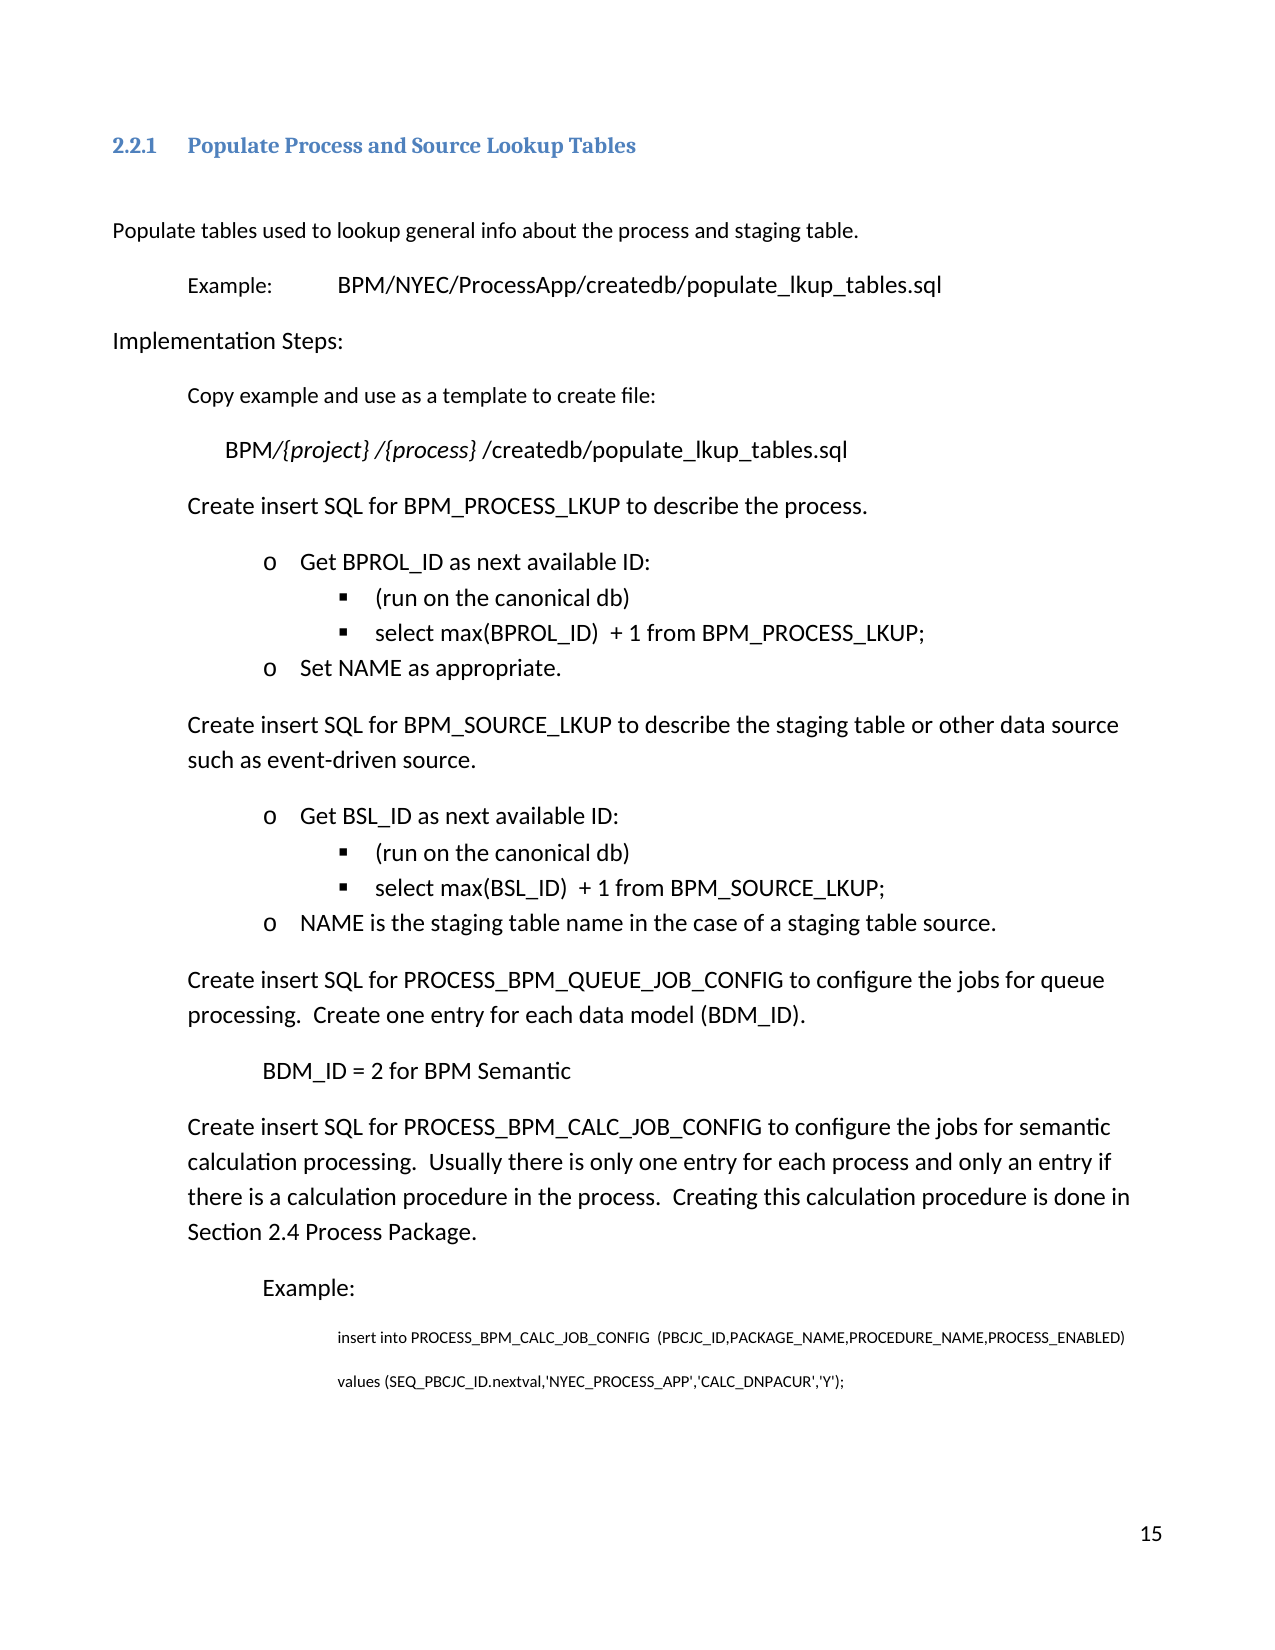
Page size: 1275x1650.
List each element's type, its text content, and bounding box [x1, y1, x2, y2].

list (run on the canonical db) [337, 582, 1162, 613]
list select max(BSL_ID) + 1 from BPM_SOURCE_LKUP; [337, 872, 1162, 902]
text BPM/{project} /{process} /createdb/populate_lkup_tables.sql [150, 434, 1162, 465]
list select max(BPROL_ID) + 1 from BPM_PROCESS_LKUP; [337, 617, 1162, 648]
text Create insert SQL for BPM_SOURCE_LKUP to describe the staging table or other data source such as event-driven source. [187, 710, 1162, 775]
text BDM_ID = 2 for BPM Semantic [187, 1055, 1162, 1086]
text Create insert SQL for BPM_PROCESS_LKUP to describe the process. [112, 490, 1162, 521]
list (run on the canonical db) [337, 837, 1162, 867]
text Example: BPM/NYEC/ProcessApp/createdb/populate_lkup_tables.sql [112, 269, 1162, 300]
subtitle Populate Process and Source Lookup Tables [112, 133, 1162, 160]
text Create insert SQL for PROCESS_BPM_QUEUE_JOB_CONFIG to configure the jobs for queue processing. Create one entry for each data model (BDM_ID). [187, 964, 1162, 1030]
text Implementation Steps: [112, 325, 1162, 356]
list Get BPROL_ID as next available ID: [262, 546, 1162, 578]
text insert into PROCESS_BPM_CALC_JOB_CONFIG (PBCJC_ID,PACKAGE_NAME,PROCEDURE_NAME,PROCESS_ENABLED) [337, 1328, 1162, 1348]
text Copy example and use as a template to create file: [112, 381, 1162, 409]
list Set NAME as appropriate. [262, 652, 1162, 684]
list Get BSL_ID as next available ID: [262, 801, 1162, 832]
list NAME is the staging table name in the case of a staging table source. [262, 907, 1162, 939]
text Populate tables used to lookup general info about the process and staging table. [112, 217, 1162, 244]
text Create insert SQL for PROCESS_BPM_CALC_JOB_CONFIG to configure the jobs for semantic calculation processing. Usually there is only one entry for each process and only an entry if there is a calculation procedure in the process. Creating this calculation procedure is done in Section 2.4 Process Package. [187, 1111, 1162, 1246]
text values (SEQ_PBCJC_ID.nextval,'NYEC_PROCESS_APP','CALC_DNPACUR','Y'); [262, 1372, 1162, 1392]
text Example: [187, 1272, 1162, 1302]
